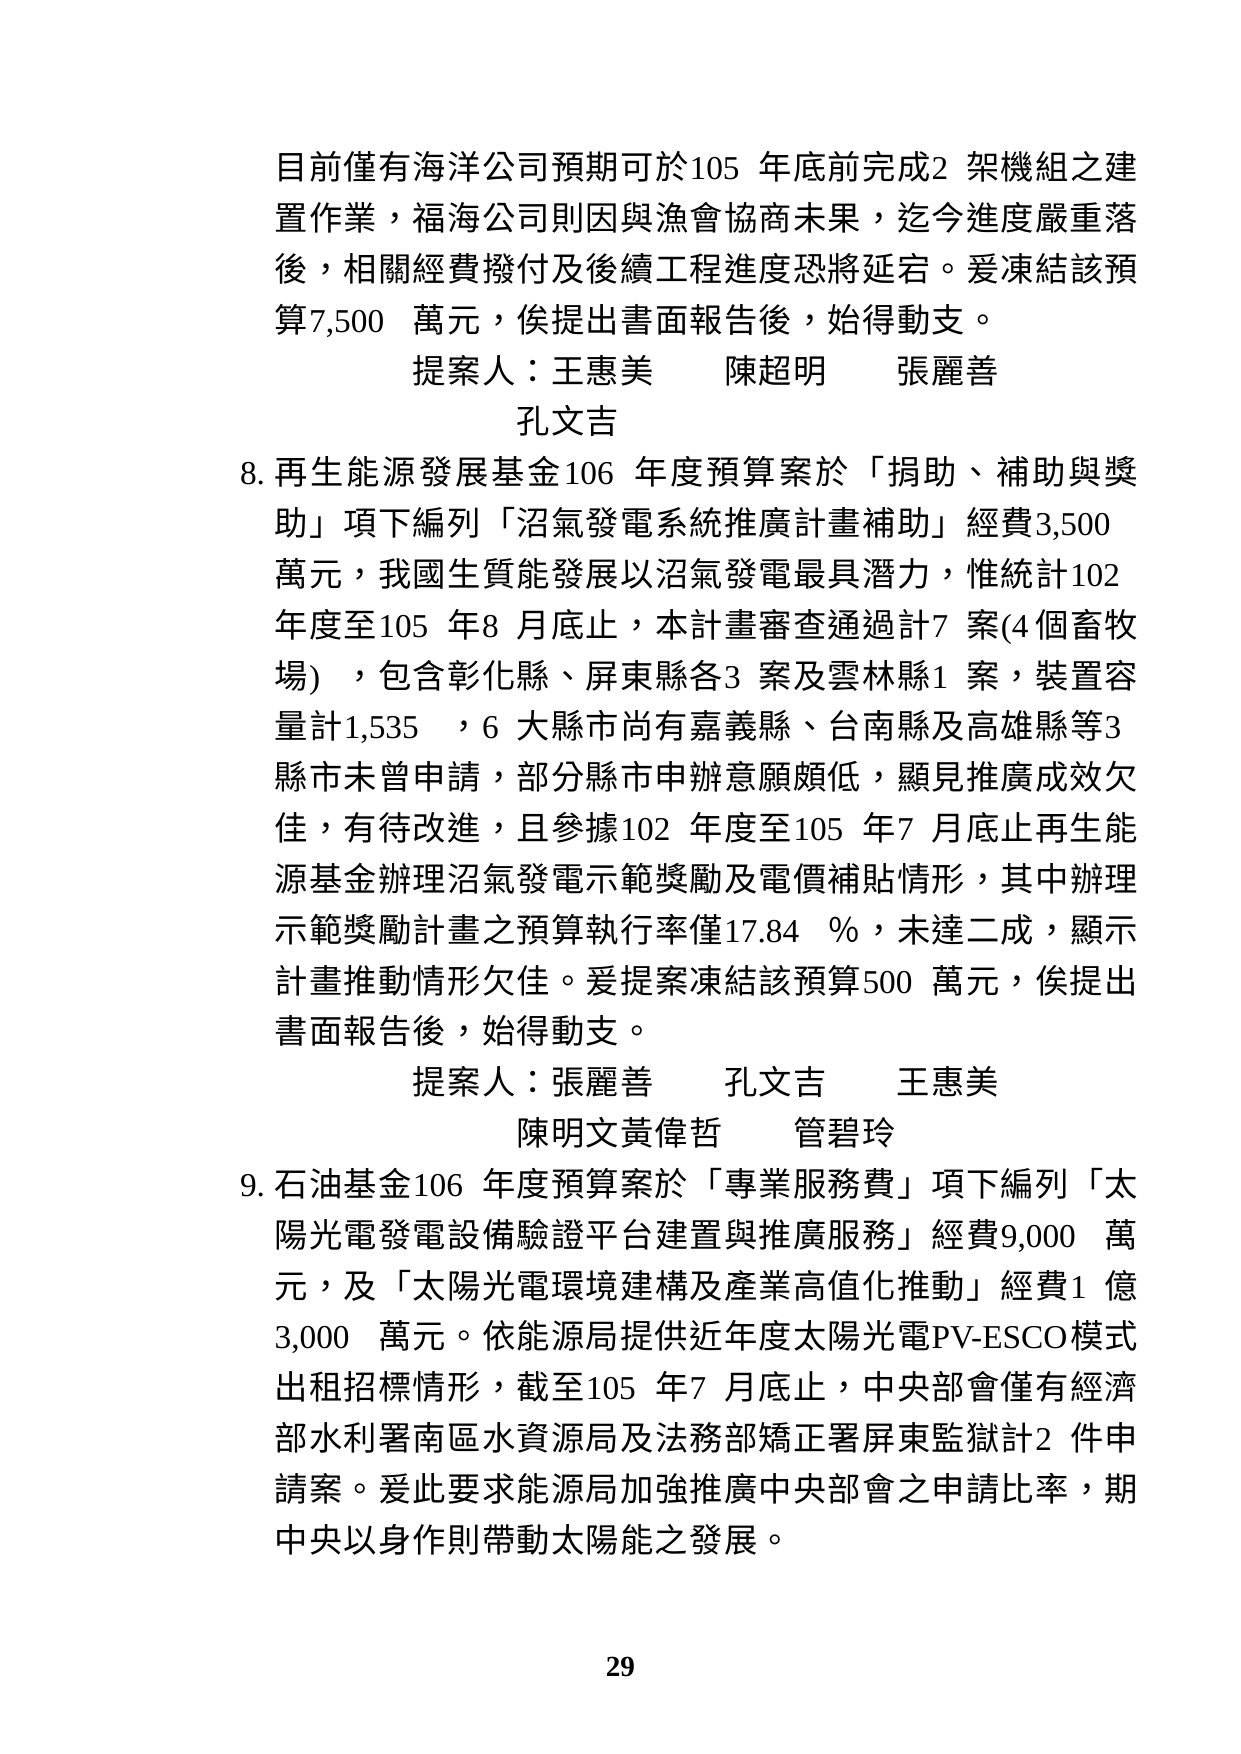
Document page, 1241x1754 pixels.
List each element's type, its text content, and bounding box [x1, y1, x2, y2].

list 石油基金106年度預算案於「專業服務費」項下編列「太陽光電發電設備驗證平台建置與推廣服務」經費9,000萬元，及「太陽光電環境建構及產業高值化推動」經費1億3,000萬元。依能源局提供近年度太陽光電PV-ESCO模式出租招標情形，截至105年7月底止，中央部會僅有經濟部水利署南區水資源局及法務部矯正署屏東監獄計2件申請案。爰此要求能源局加強推廣中央部會之申請比率，期中央以身作則帶動太陽能之發展。 [227, 1157, 1139, 1563]
text 提案人：王惠美 陳超明 張麗善 孔文吉 [379, 343, 1035, 445]
list 再生能源發展基金106年度預算案於「捐助、補助與獎助」項下編列「沼氣發電系統推廣計畫補助」經費3,500萬元，我國生質能發展以沼氣發電最具潛力，惟統計102年度至105年8月底止，本計畫審查通過計7案(4個畜牧場)，包含彰化縣、屏東縣各3案及雲林縣1案，裝置容量計1,535，6大縣市尚有嘉義縣、台南縣及高雄縣等3縣市未曾申請，部分縣市申辦意願頗低，顯見推廣成效欠佳，有待改進，且參據102年度至105年7月底止再生能源基金辦理沼氣發電示範獎勵及電價補貼情形，其中辦理示範獎勵計畫之預算執行率僅17.84％，未達二成，顯示計畫推動情形欠佳。爰提案凍結該預算500萬元，俟提出書面報告後，始得動支。 [227, 445, 1139, 1055]
text 提案人：張麗善 孔文吉 王惠美 陳明文黃偉哲 管碧玲 [379, 1055, 1035, 1157]
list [227, 140, 1139, 343]
